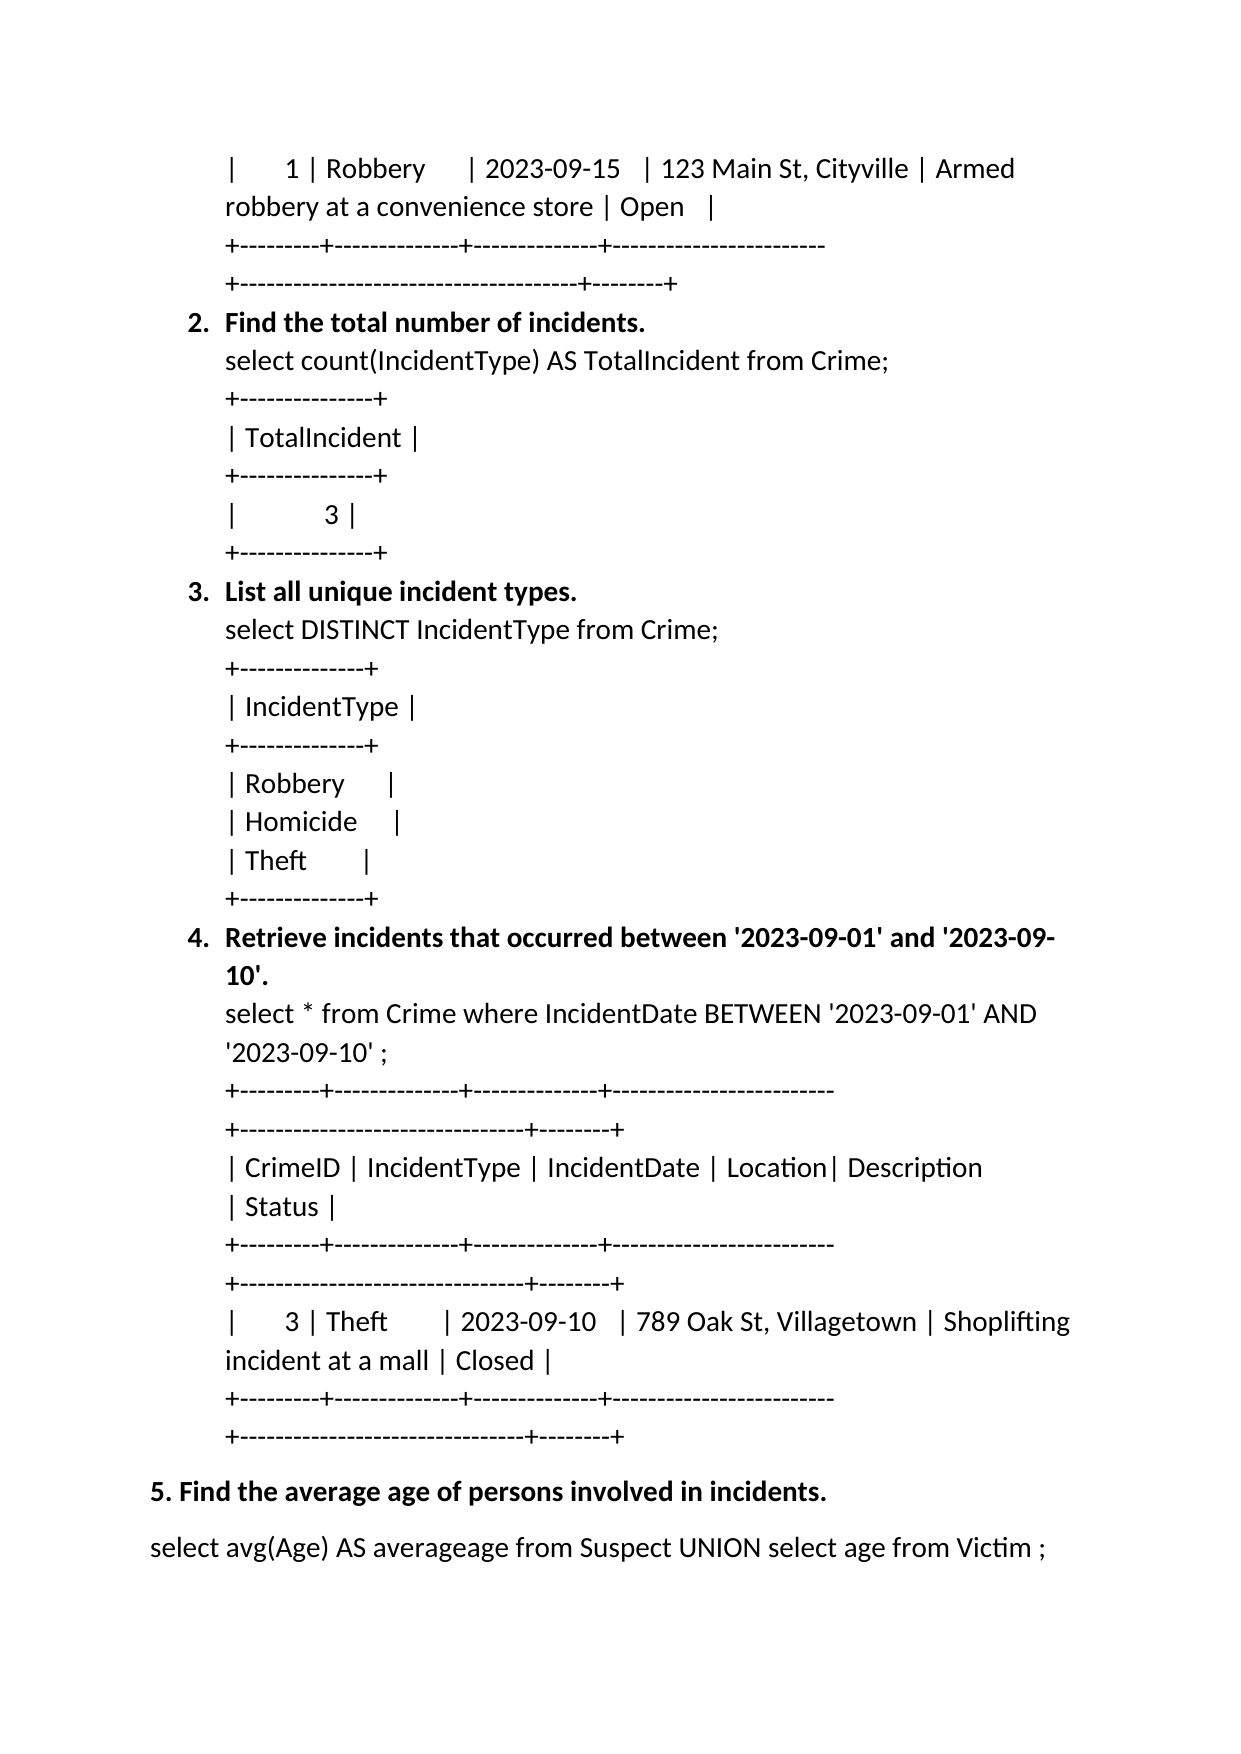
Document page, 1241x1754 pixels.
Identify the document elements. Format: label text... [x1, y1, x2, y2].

list Find the total number of incidents. [187, 304, 1090, 339]
list +---------------+ [225, 381, 1090, 416]
list | Robbery | [225, 765, 1090, 801]
list | 1 | Robbery | 2023-09-15 | 123 Main St, Cityville | Armed robbery at a convenience store | Open | [225, 150, 1090, 224]
list select count(IncidentType) AS TotalIncident from Crime; [225, 342, 1090, 378]
list | IncidentType | [225, 688, 1090, 724]
list +---------+--------------+--------------+-------------------------+--------------------------------+--------+ [225, 1380, 1090, 1454]
list | TotalIncident | [225, 419, 1090, 455]
list | Theft | [225, 842, 1090, 877]
text select avg(Age) AS averageage from Suspect UNION select age from Victim ; [150, 1529, 1090, 1564]
list select DISTINCT IncidentType from Crime; [225, 611, 1090, 647]
list | 3 | [225, 496, 1090, 532]
list +---------------+ [225, 534, 1090, 570]
list | CrimeID | IncidentType | IncidentDate | Location| Description | Status | [225, 1149, 1090, 1223]
list +--------------+ [225, 650, 1090, 685]
list +---------+--------------+--------------+-------------------------+--------------------------------+--------+ [225, 1072, 1090, 1147]
list | 3 | Theft | 2023-09-10 | 789 Oak St, Villagetown | Shoplifting incident at a mall | Closed | [225, 1303, 1090, 1377]
text 5. Find the average age of persons involved in incidents. [150, 1473, 1090, 1509]
list +---------+--------------+--------------+-------------------------+--------------------------------+--------+ [225, 1226, 1090, 1300]
list select * from Crime where IncidentDate BETWEEN '2023-09-01' AND '2023-09-10' ; [225, 996, 1090, 1070]
list List all unique incident types. [187, 573, 1090, 608]
list +---------------+ [225, 457, 1090, 493]
list Retrieve incidents that occurred between '2023-09-01' and '2023-09-10'. [187, 919, 1090, 993]
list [225, 227, 1090, 301]
list +--------------+ [225, 880, 1090, 916]
list +--------------+ [225, 727, 1090, 762]
list | Homicide | [225, 803, 1090, 839]
